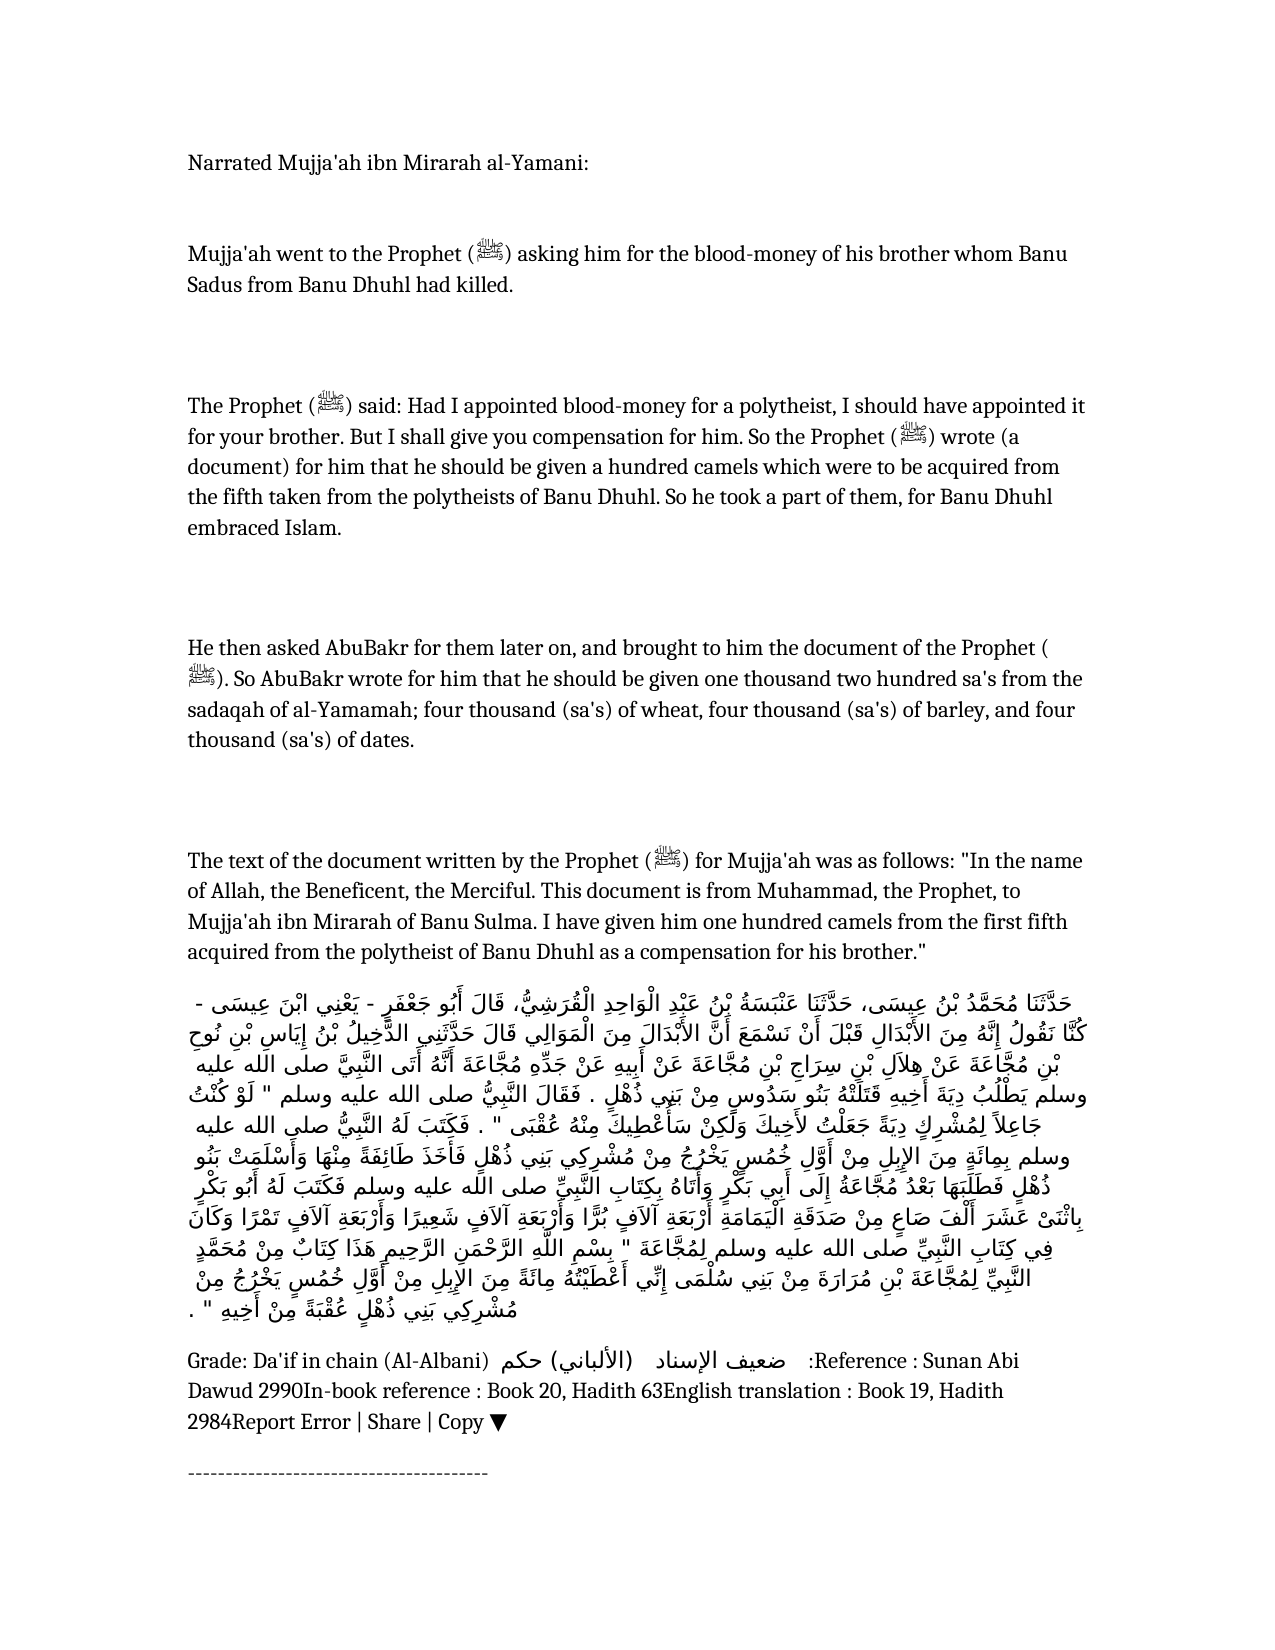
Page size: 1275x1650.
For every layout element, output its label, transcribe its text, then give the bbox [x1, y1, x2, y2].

text حَدَّثَنَا مُحَمَّدُ بْنُ عِيسَى، حَدَّثَنَا عَنْبَسَةُ بْنُ عَبْدِ الْوَاحِدِ الْقُرَشِيُّ، قَالَ أَبُو جَعْفَرٍ - يَعْنِي ابْنَ عِيسَى - كُنَّا نَقُولُ إِنَّهُ مِنَ الأَبْدَالِ قَبْلَ أَنْ نَسْمَعَ أَنَّ الأَبْدَالَ مِنَ الْمَوَالِي قَالَ حَدَّثَنِي الدَّخِيلُ بْنُ إِيَاسِ بْنِ نُوحِ بْنِ مُجَّاعَةَ عَنْ هِلاَلِ بْنِ سِرَاجِ بْنِ مُجَّاعَةَ عَنْ أَبِيهِ عَنْ جَدِّهِ مُجَّاعَةَ أَنَّهُ أَتَى النَّبِيَّ صلى الله عليه وسلم يَطْلُبُ دِيَةَ أَخِيهِ قَتَلَتْهُ بَنُو سَدُوسٍ مِنْ بَنِي ذُهْلٍ ‏.‏ فَقَالَ النَّبِيُّ صلى الله عليه وسلم ‏"‏ لَوْ كُنْتُ جَاعِلاً لِمُشْرِكٍ دِيَةً جَعَلْتُ لأَخِيكَ وَلَكِنْ سَأُعْطِيكَ مِنْهُ عُقْبَى ‏"‏ ‏.‏ فَكَتَبَ لَهُ النَّبِيُّ صلى الله عليه وسلم بِمِائَةٍ مِنَ الإِبِلِ مِنْ أَوَّلِ خُمُسٍ يَخْرُجُ مِنْ مُشْرِكِي بَنِي ذُهْلٍ فَأَخَذَ طَائِفَةً مِنْهَا وَأَسْلَمَتْ بَنُو ذُهْلٍ فَطَلَبَهَا بَعْدُ مُجَّاعَةُ إِلَى أَبِي بَكْرٍ وَأَتَاهُ بِكِتَابِ النَّبِيِّ صلى الله عليه وسلم فَكَتَبَ لَهُ أَبُو بَكْرٍ بِاثْنَىْ عَشَرَ أَلْفَ صَاعٍ مِنْ صَدَقَةِ الْيَمَامَةِ أَرْبَعَةِ آلاَفٍ بُرًّا وَأَرْبَعَةِ آلاَفٍ شَعِيرًا وَأَرْبَعَةِ آلاَفٍ تَمْرًا وَكَانَ فِي كِتَابِ النَّبِيِّ صلى الله عليه وسلم لِمُجَّاعَةَ ‏"‏ بِسْمِ اللَّهِ الرَّحْمَنِ الرَّحِيمِ هَذَا كِتَابٌ مِنْ مُحَمَّدٍ النَّبِيِّ لِمُجَّاعَةَ بْنِ مُرَارَةَ مِنْ بَنِي سُلْمَى إِنِّي أَعْطَيْتُهُ مِائَةً مِنَ الإِبِلِ مِنْ أَوَّلِ خُمُسٍ يَخْرُجُ مِنْ مُشْرِكِي بَنِي ذُهْلٍ عُقْبَةً مِنْ أَخِيهِ ‏"‏ ‏.‏ [187, 990, 1087, 1323]
text Grade: Da'if in chain (Al-Albani) ضعيف الإسناد (الألباني) حكم :Reference : Sunan Abi Dawud 2990In-book reference : Book 20, Hadith 63English translation : Book 19, Hadith 2984Report Error | Share | Copy ▼ [187, 1347, 1087, 1435]
text Narrated Mujja'ah ibn Mirarah al-Yamani: Mujja'ah went to the Prophet (ﷺ) asking him for the blood-money of his brother whom Banu Sadus from Banu Dhuhl had killed. The Prophet (ﷺ) said: Had I appointed blood-money for a polytheist, I should have appointed it for your brother. But I shall give you compensation for him. So the Prophet (ﷺ) wrote (a document) for him that he should be given a hundred camels which were to be acquired from the fifth taken from the polytheists of Banu Dhuhl. So he took a part of them, for Banu Dhuhl embraced Islam. He then asked AbuBakr for them later on, and brought to him the document of the Prophet (ﷺ). So AbuBakr wrote for him that he should be given one thousand two hundred sa's from the sadaqah of al-Yamamah; four thousand (sa's) of wheat, four thousand (sa's) of barley, and four thousand (sa's) of dates. The text of the document written by the Prophet (ﷺ) for Mujja'ah was as follows: "In the name of Allah, the Beneficent, the Merciful. This document is from Muhammad, the Prophet, to Mujja'ah ibn Mirarah of Banu Sulma. I have given him one hundred camels from the first fifth acquired from the polytheist of Banu Dhuhl as a compensation for his brother." [187, 150, 1087, 965]
text ---------------------------------------- [187, 1459, 1087, 1486]
